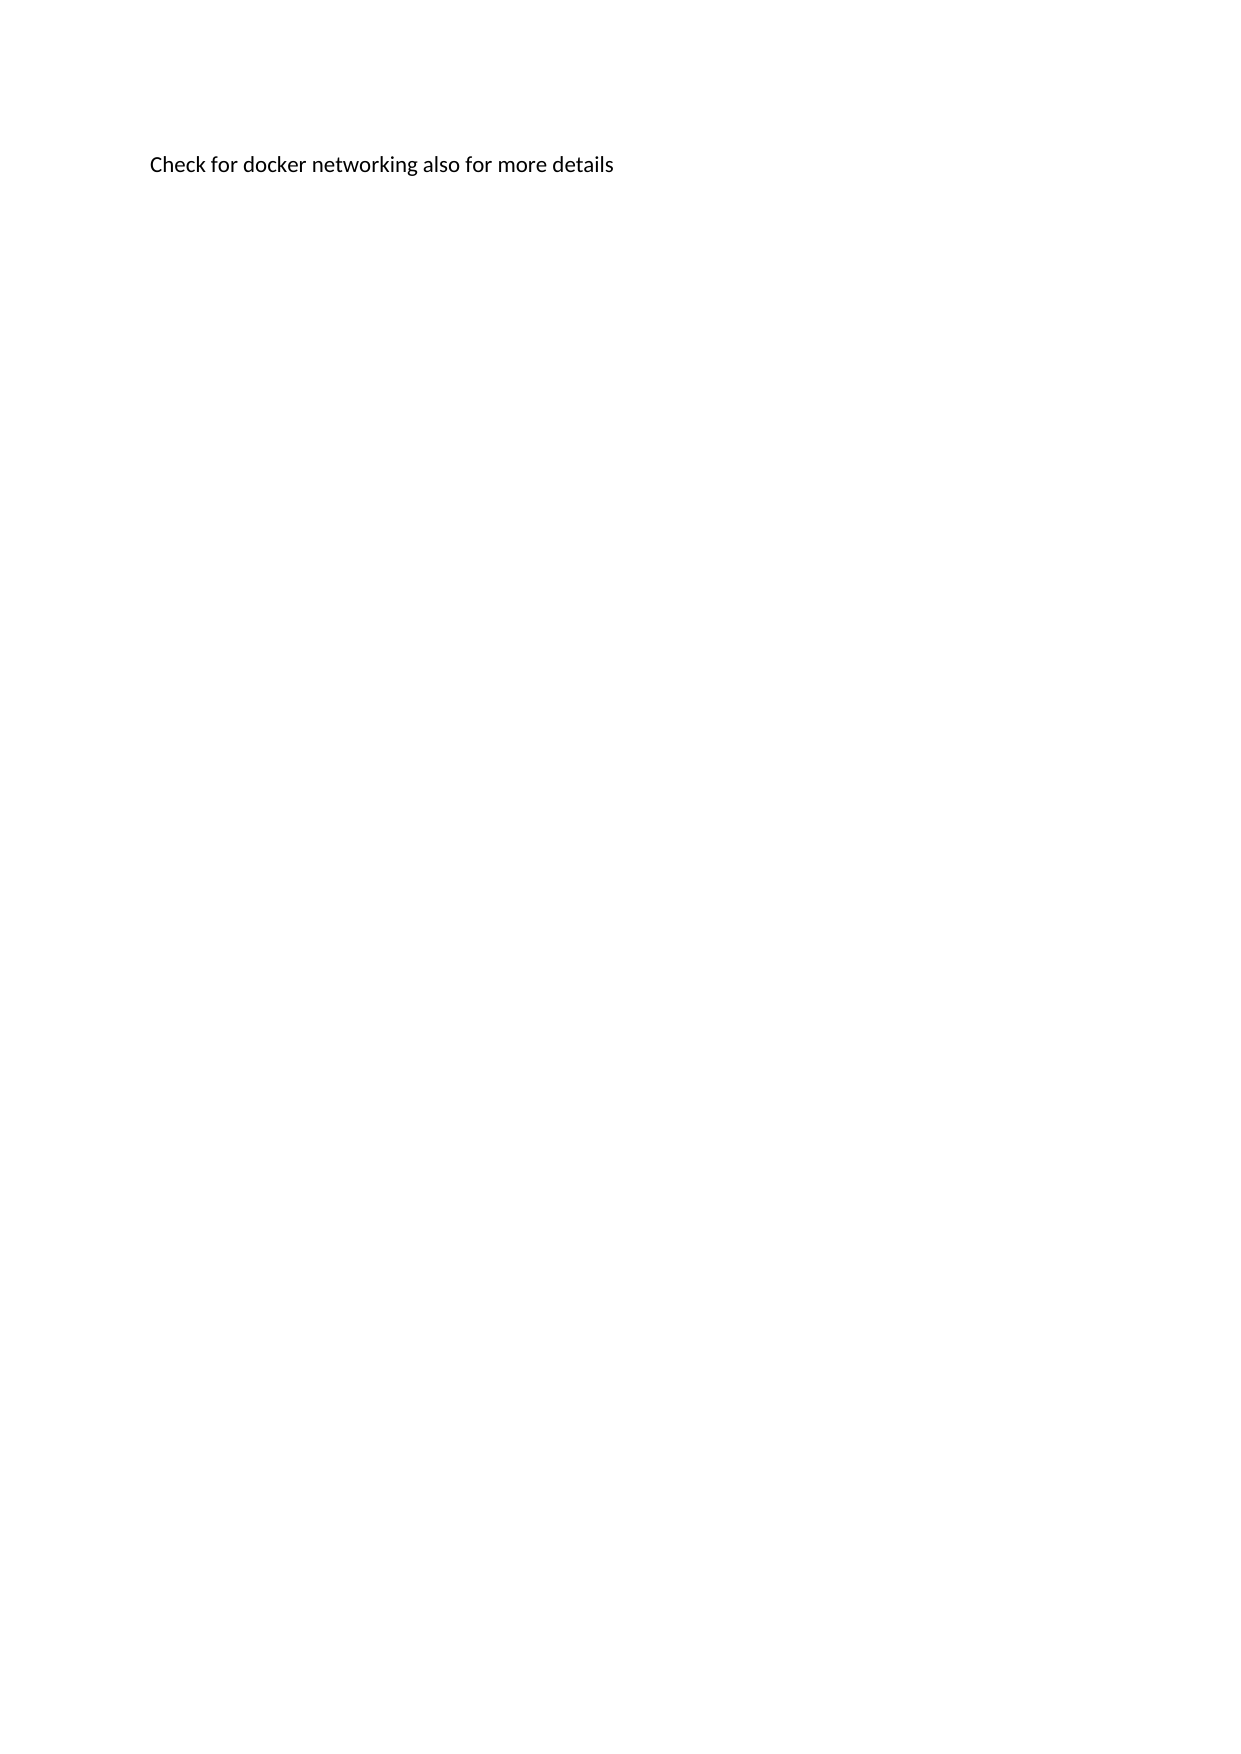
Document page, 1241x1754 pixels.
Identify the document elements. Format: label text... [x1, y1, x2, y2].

text Check for docker networking also for more details [150, 150, 1090, 178]
